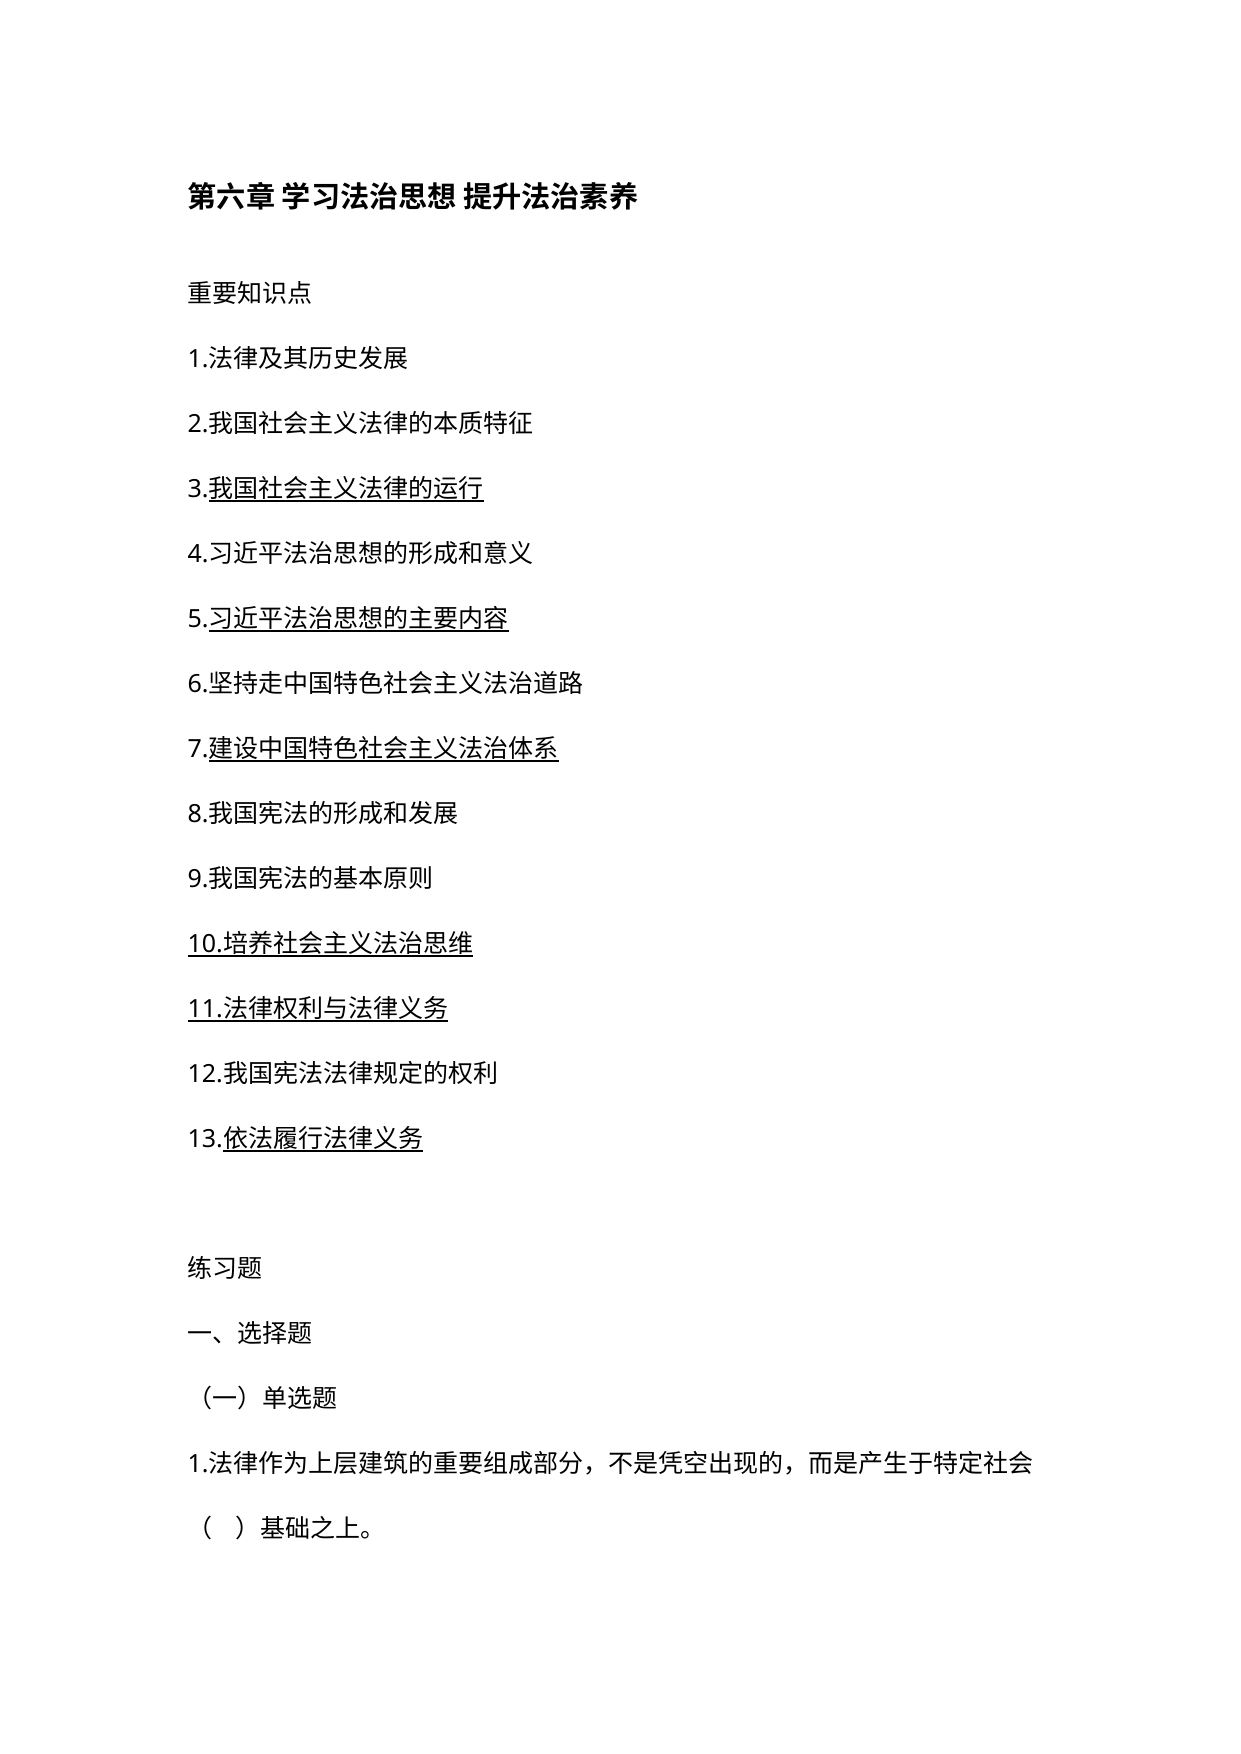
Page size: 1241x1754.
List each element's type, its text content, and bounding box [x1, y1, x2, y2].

text 第六章 学习法治思想 提升法治素养 [187, 162, 1053, 227]
text 7.建设中国特色社会主义法治体系 [187, 714, 1053, 779]
text 10.培养社会主义法治思维 [187, 909, 1053, 974]
text 6.坚持走中国特色社会主义法治道路 [187, 649, 1053, 714]
text 2.我国社会主义法律的本质特征 [187, 389, 1053, 454]
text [187, 1429, 1053, 1559]
text 9.我国宪法的基本原则 [187, 844, 1053, 909]
text 8.我国宪法的形成和发展 [187, 779, 1053, 844]
text 11.法律权利与法律义务 [187, 974, 1053, 1039]
text 重要知识点 [187, 259, 1053, 324]
text 1.法律及其历史发展 [187, 324, 1053, 389]
text 13.依法履行法律义务 [187, 1104, 1053, 1169]
text 练习题 [187, 1234, 1053, 1299]
text 5.习近平法治思想的主要内容 [187, 584, 1053, 649]
text 4.习近平法治思想的形成和意义 [187, 519, 1053, 584]
text （一）单选题 [187, 1364, 1053, 1429]
text 3.我国社会主义法律的运行 [187, 454, 1053, 519]
text 12.我国宪法法律规定的权利 [187, 1039, 1053, 1104]
text 一、选择题 [187, 1299, 1053, 1364]
